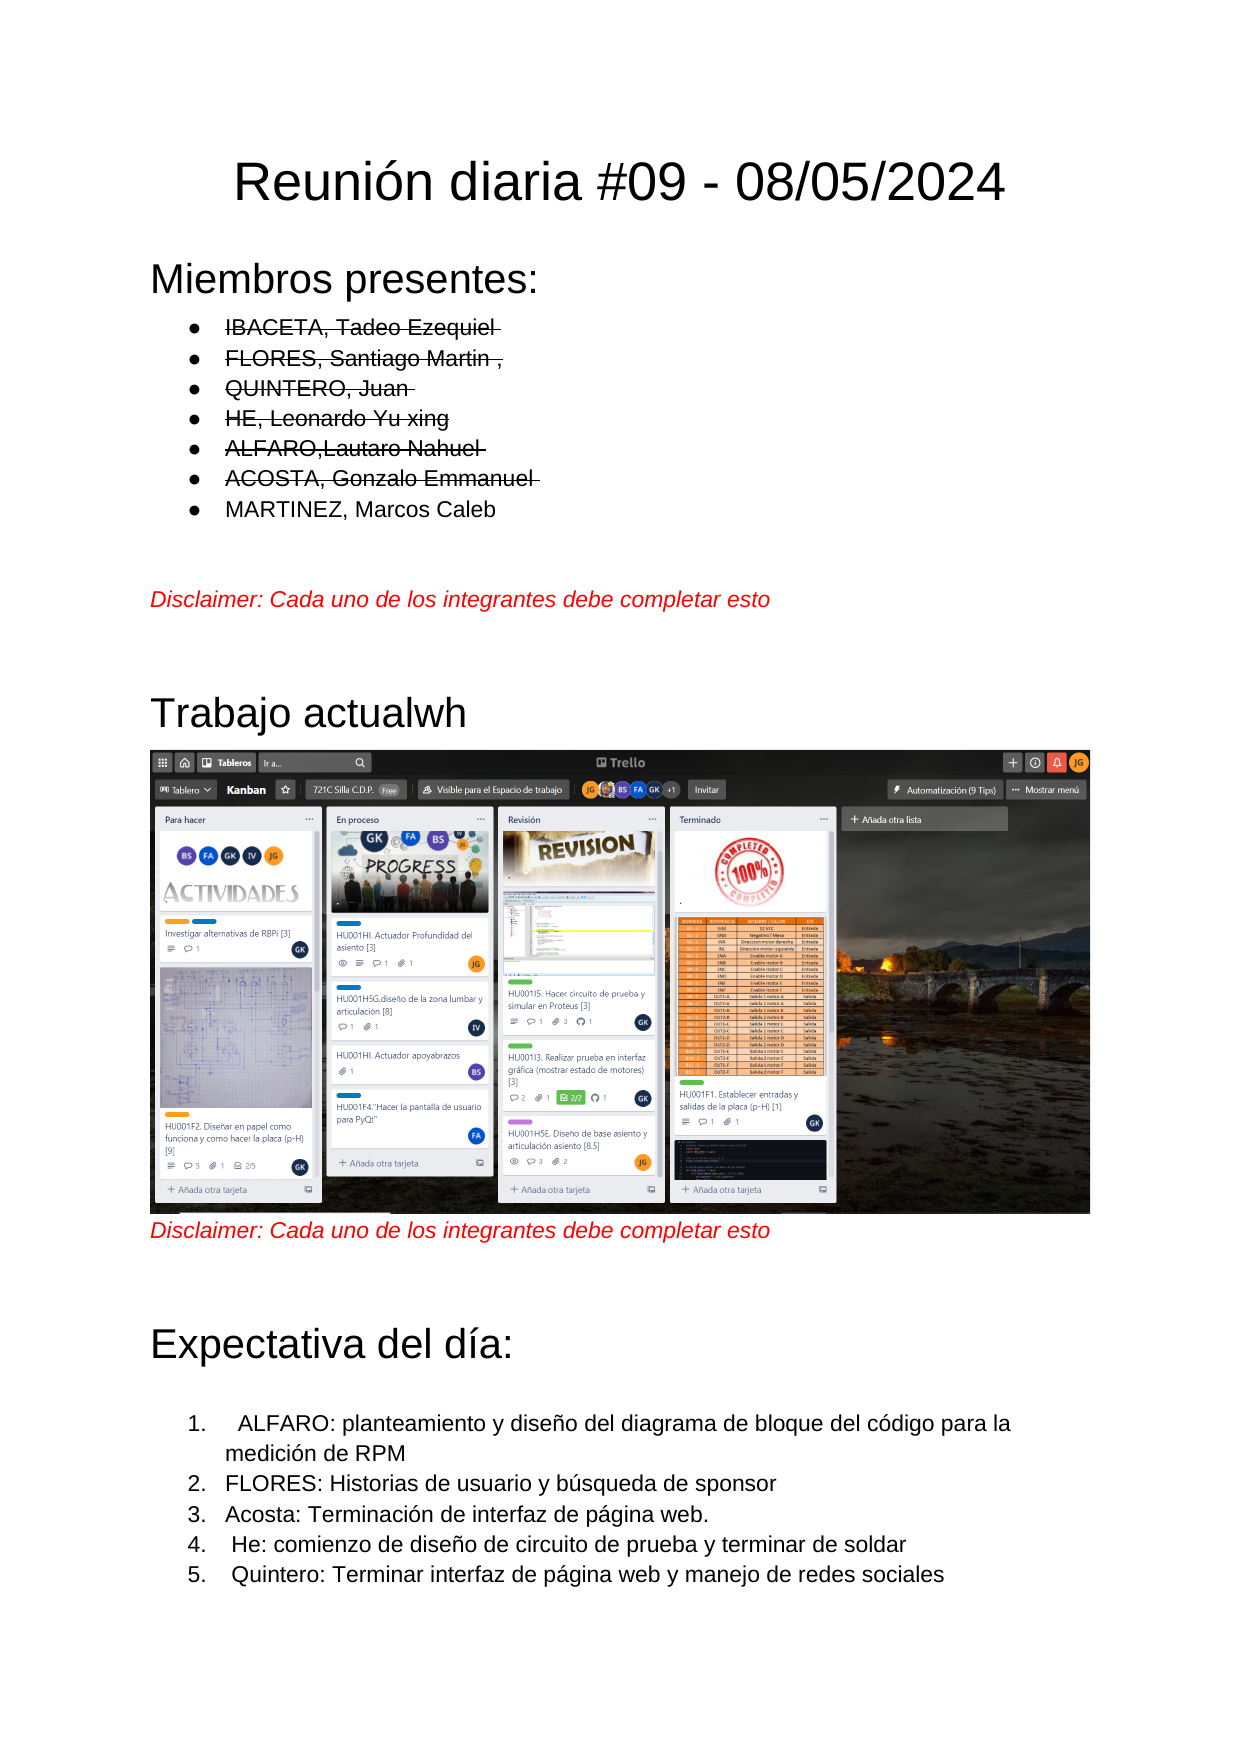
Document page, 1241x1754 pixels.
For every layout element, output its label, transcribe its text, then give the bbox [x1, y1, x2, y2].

list Acosta: Terminación de interfaz de página web. [187, 1501, 1090, 1527]
picture [150, 748, 1091, 1214]
text Disclaimer: Cada uno de los integrantes debe completar esto [150, 586, 1090, 613]
subtitle Expectativa del día: [150, 1319, 1090, 1367]
text Disclaimer: Cada uno de los integrantes debe completar esto [150, 1217, 1090, 1243]
list FLORES, Santiago Martin , [187, 344, 1090, 371]
list MARTINEZ, Marcos Caleb [187, 496, 1090, 522]
title Reunión diaria #09 - 08/05/2024 [150, 150, 1090, 212]
list ACOSTA, Gonzalo Emmanuel [187, 465, 1090, 492]
list He: comienzo de diseño de circuito de prueba y terminar de soldar [187, 1531, 1090, 1557]
subtitle Trabajo actualwh [150, 688, 1090, 736]
list ALFARO,Lautaro Nahuel [187, 435, 1090, 462]
list HE, Leonardo Yu xing [187, 405, 1090, 431]
list IBACETA, Tadeo Ezequiel [187, 314, 1090, 341]
list QUINTERO, Juan [187, 375, 1090, 401]
subtitle Miembros presentes: [150, 254, 1090, 302]
list FLORES: Historias de usuario y búsqueda de sponsor [187, 1470, 1090, 1497]
list Quintero: Terminar interfaz de página web y manejo de redes sociales [187, 1561, 1090, 1587]
list ALFARO: planteamiento y diseño del diagrama de bloque del código para la medición de RPM [187, 1410, 1090, 1466]
